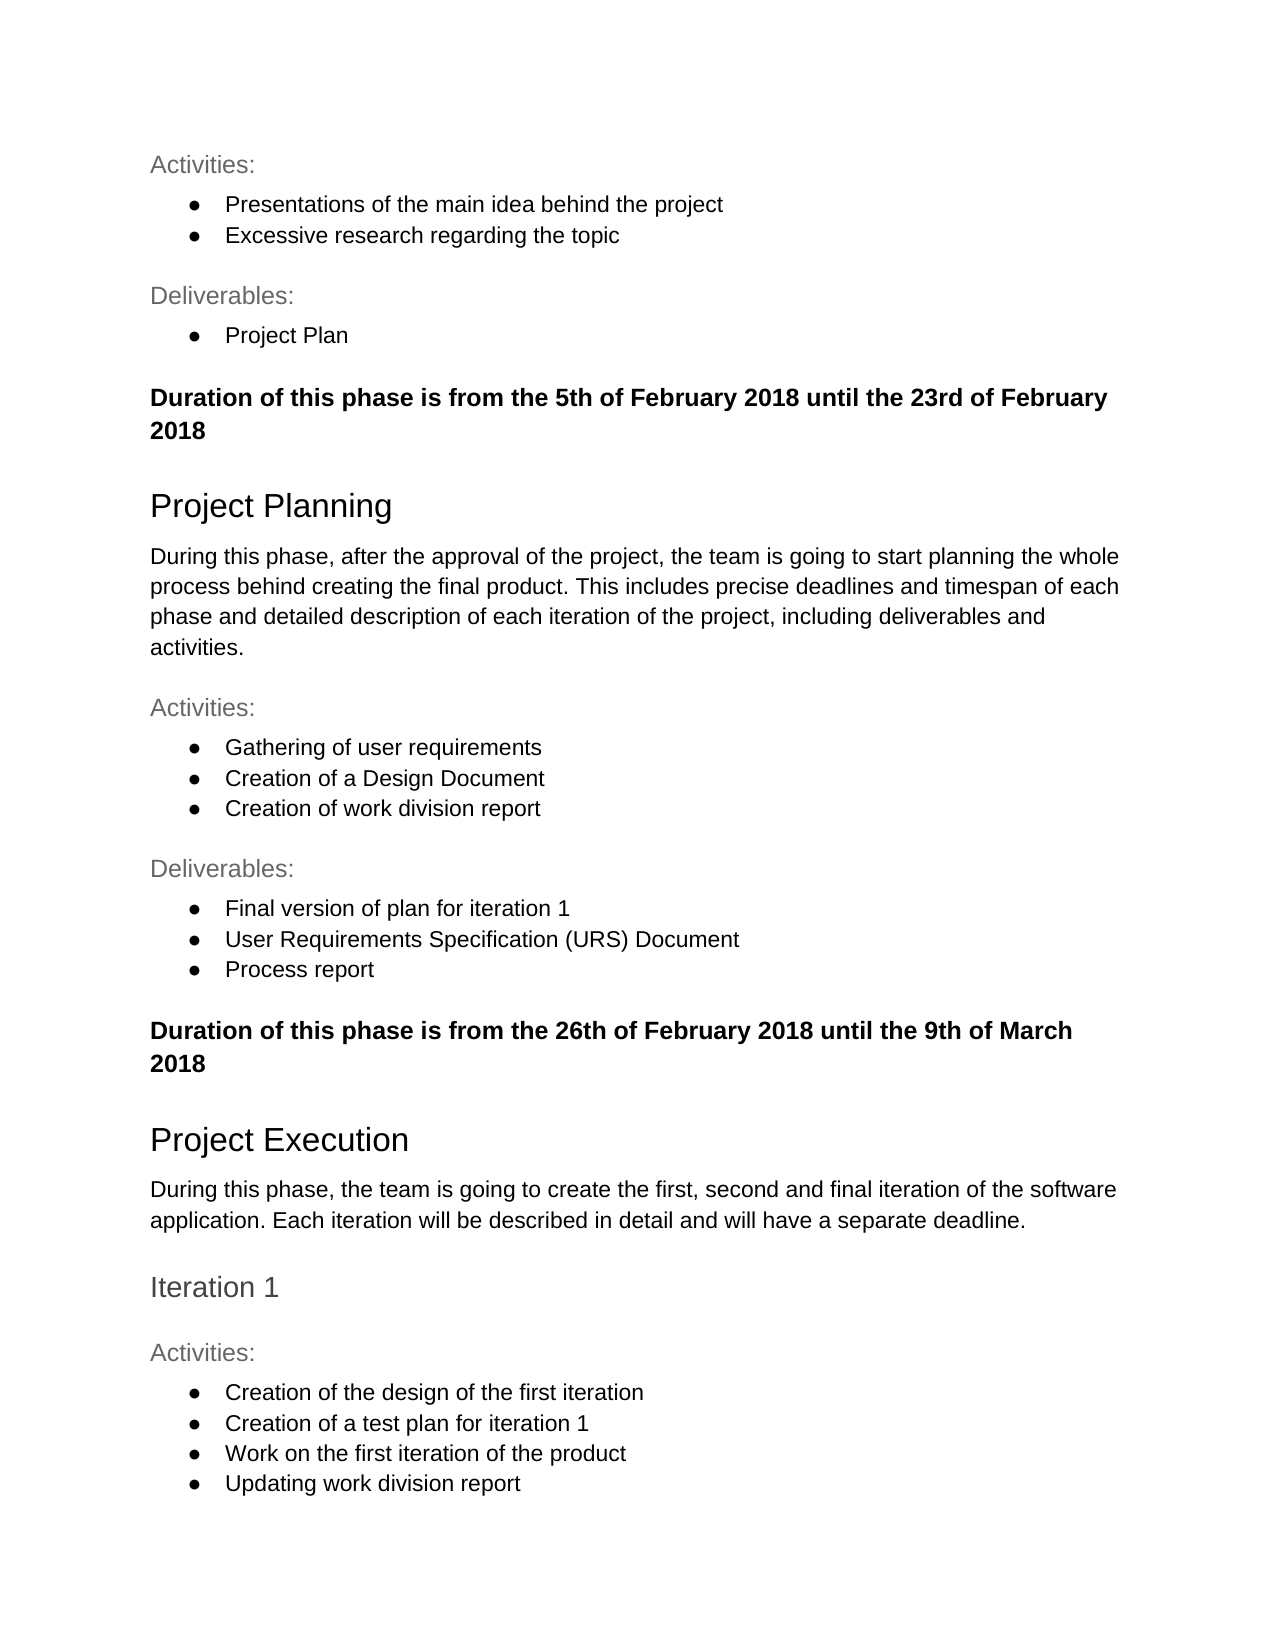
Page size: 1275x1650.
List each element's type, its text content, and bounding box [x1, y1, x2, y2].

list Gathering of user requirements [187, 734, 1125, 761]
subtitle Iteration 1 [150, 1270, 1125, 1304]
list Excessive research regarding the topic [187, 222, 1125, 248]
list Creation of a test plan for iteration 1 [187, 1409, 1125, 1436]
text Duration of this phase is from the 26th of February 2018 until the 9th of March 2018 [150, 1016, 1125, 1078]
list Work on the first iteration of the product [187, 1440, 1125, 1466]
text Duration of this phase is from the 5th of February 2018 until the 23rd of February 2018 [150, 383, 1125, 444]
list User Requirements Specification (URS) Document [187, 926, 1125, 952]
list Creation of work division report [187, 795, 1125, 821]
list Project Plan [187, 322, 1125, 349]
list Process report [187, 956, 1125, 982]
subtitle Activities: [150, 693, 1125, 722]
list Presentations of the main idea behind the project [187, 191, 1125, 218]
subtitle Project Planning [150, 486, 1125, 525]
subtitle Deliverables: [150, 281, 1125, 310]
subtitle Project Execution [150, 1120, 1125, 1158]
text During this phase, the team is going to create the first, second and final iteration of the software application. Each iteration will be described in detail and will have a separate deadline. [150, 1176, 1125, 1233]
list Creation of the design of the first iteration [187, 1379, 1125, 1406]
text During this phase, after the approval of the project, the team is going to start planning the whole process behind creating the final product. This includes precise deadlines and timespan of each phase and detailed description of each iteration of the project, including deliverables and activities. [150, 543, 1125, 660]
list Updating work division report [187, 1470, 1125, 1496]
subtitle Activities: [150, 1338, 1125, 1367]
subtitle Activities: [150, 150, 1125, 179]
list Creation of a Design Document [187, 764, 1125, 791]
list Final version of plan for iteration 1 [187, 895, 1125, 922]
subtitle Deliverables: [150, 854, 1125, 883]
